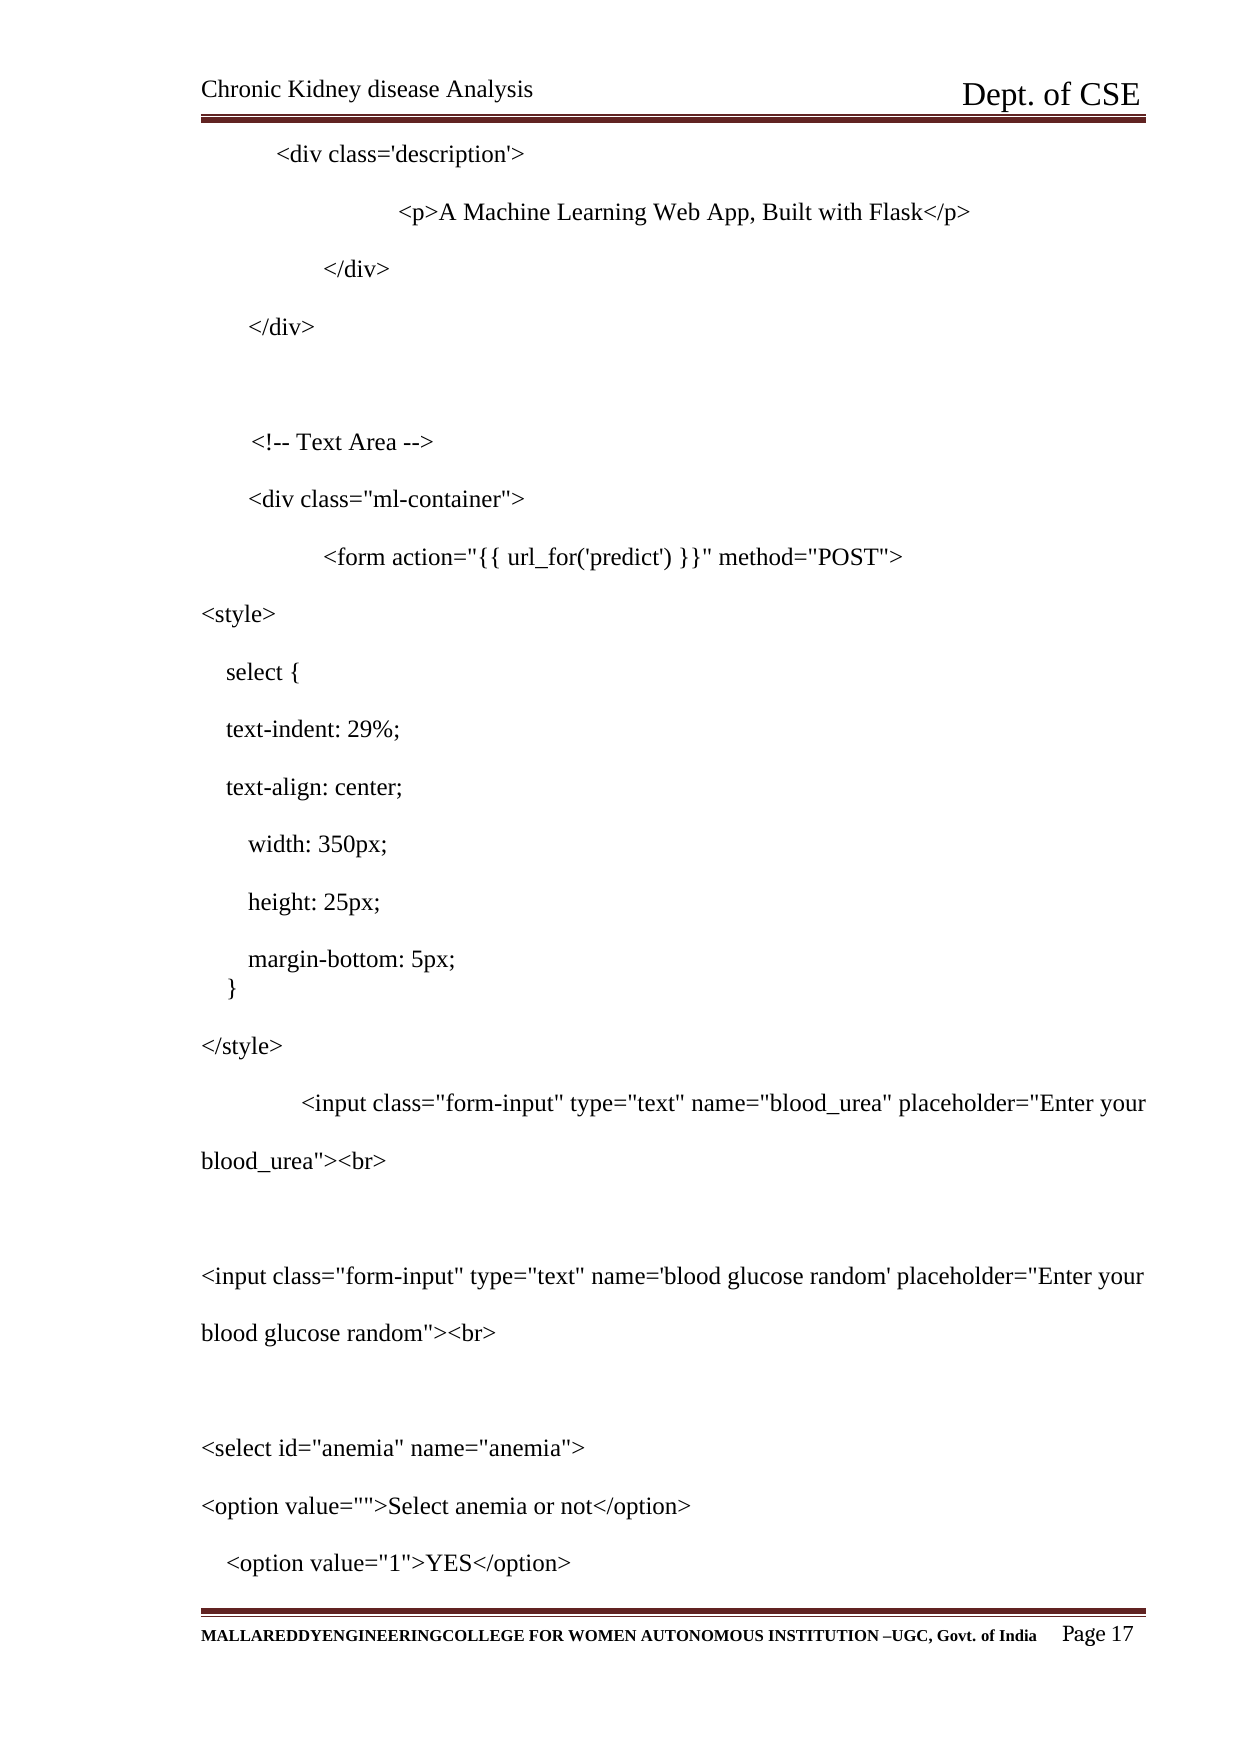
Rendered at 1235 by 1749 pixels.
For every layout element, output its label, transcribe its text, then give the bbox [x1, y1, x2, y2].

text text-align: center; [201, 772, 1168, 801]
text <input class="form-input" type="text" name='blood glucose random' placeholder="Enter your blood glucose random"><br> [201, 1261, 1168, 1347]
text </div> [201, 312, 1168, 341]
text <div class='description'> [201, 139, 1168, 168]
text height: 25px; [201, 887, 1168, 916]
text } [201, 973, 1168, 1002]
text <select id="anemia" name="anemia"> [201, 1433, 1168, 1462]
text <div class="ml-container"> [201, 484, 1168, 513]
text width: 350px; [201, 829, 1168, 858]
text <!-- Text Area --> [201, 427, 1168, 456]
text <form action="{{ url_for('predict') }}" method="POST"> [201, 542, 1168, 571]
text margin-bottom: 5px; [201, 944, 1168, 973]
text select { [201, 657, 1168, 686]
text <input class="form-input" type="text" name="blood_urea" placeholder="Enter your blood_urea"><br> [201, 1088, 1168, 1174]
text <style> [201, 599, 1168, 628]
text <p>A Machine Learning Web App, Built with Flask</p> [201, 197, 1168, 226]
text <option value="">Select anemia or not</option> [201, 1491, 1168, 1519]
text </div> [201, 254, 1168, 283]
text </style> [201, 1031, 1168, 1059]
text <option value="1">YES</option> [201, 1548, 1168, 1577]
text text-indent: 29%; [201, 714, 1168, 743]
